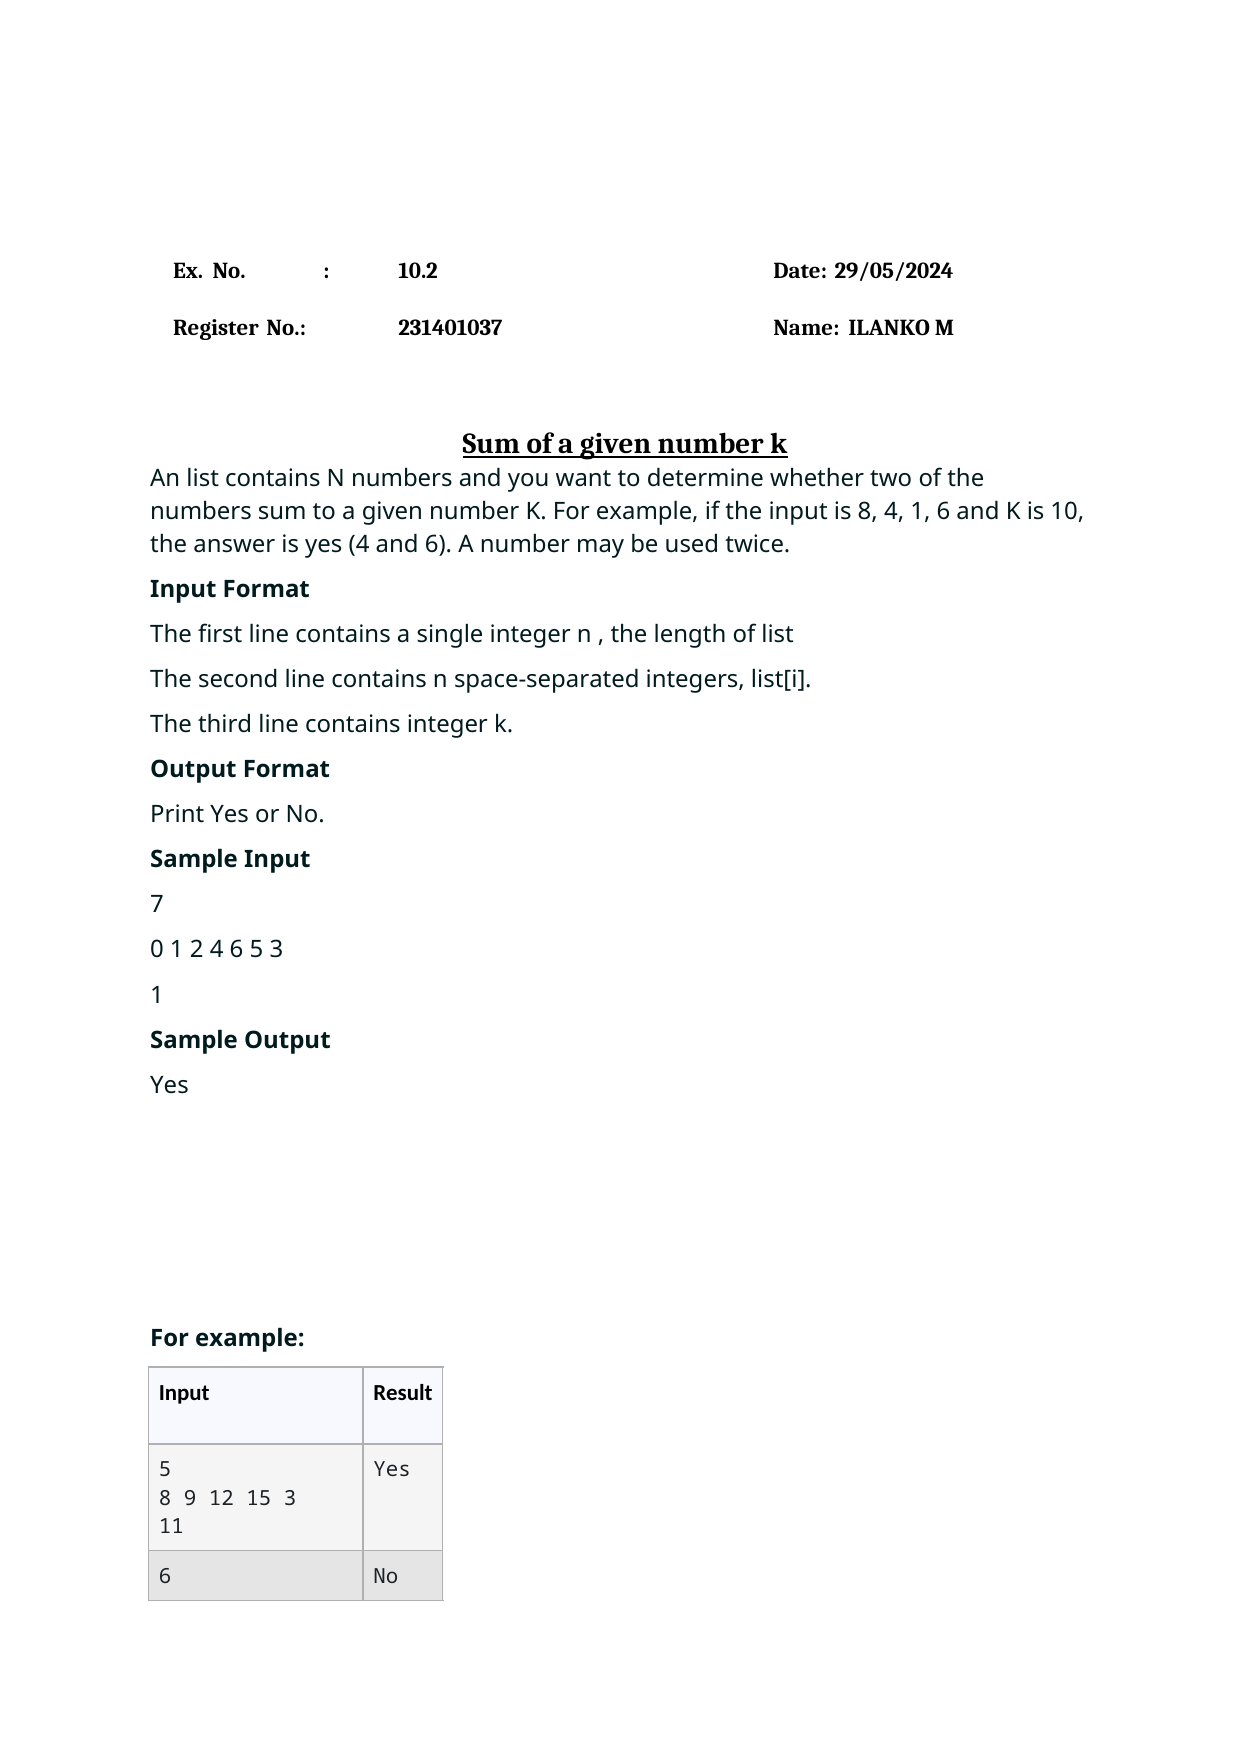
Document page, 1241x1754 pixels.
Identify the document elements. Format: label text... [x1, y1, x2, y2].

table_header Input [149, 1368, 362, 1443]
text The second line contains n space-separated integers, list[i]. [150, 662, 1090, 694]
text Sample Output [150, 1022, 1090, 1055]
text The first line contains a single integer n , the length of list [150, 617, 1090, 649]
text 1 [150, 977, 1090, 1010]
text The third line contains integer k. [150, 707, 1090, 739]
text 0 1 2 4 6 5 3 [150, 932, 1090, 965]
text Ex. No. : 10.2 Date: 29/05/2024 [173, 258, 1090, 284]
table_header Result [364, 1368, 442, 1443]
table_cell 5 8 9 12 15 3 11 [149, 1445, 362, 1550]
text Yes [150, 1068, 1090, 1100]
text 7 [150, 887, 1090, 920]
text For example: [150, 1321, 1090, 1354]
text Output Format [150, 752, 1090, 784]
text Sum of a given number k [171, 428, 1079, 461]
text Print Yes or No. [150, 797, 1090, 829]
text An list contains N numbers and you want to determine whether two of the numbers sum to a given number K. For example, if the input is 8, 4, 1, 6 and K is 10, the answer is yes (4 and 6). A number may be used twice. [150, 461, 1090, 559]
table_cell No [364, 1551, 442, 1600]
text Register No.: 231401037 Name: ILANKO M [173, 315, 1090, 342]
table_cell Yes [364, 1445, 442, 1550]
text Sample Input [150, 842, 1090, 875]
table_cell 6 2 9 21 32 43 43 1 4 [149, 1551, 362, 1600]
text Input Format [150, 571, 1090, 604]
